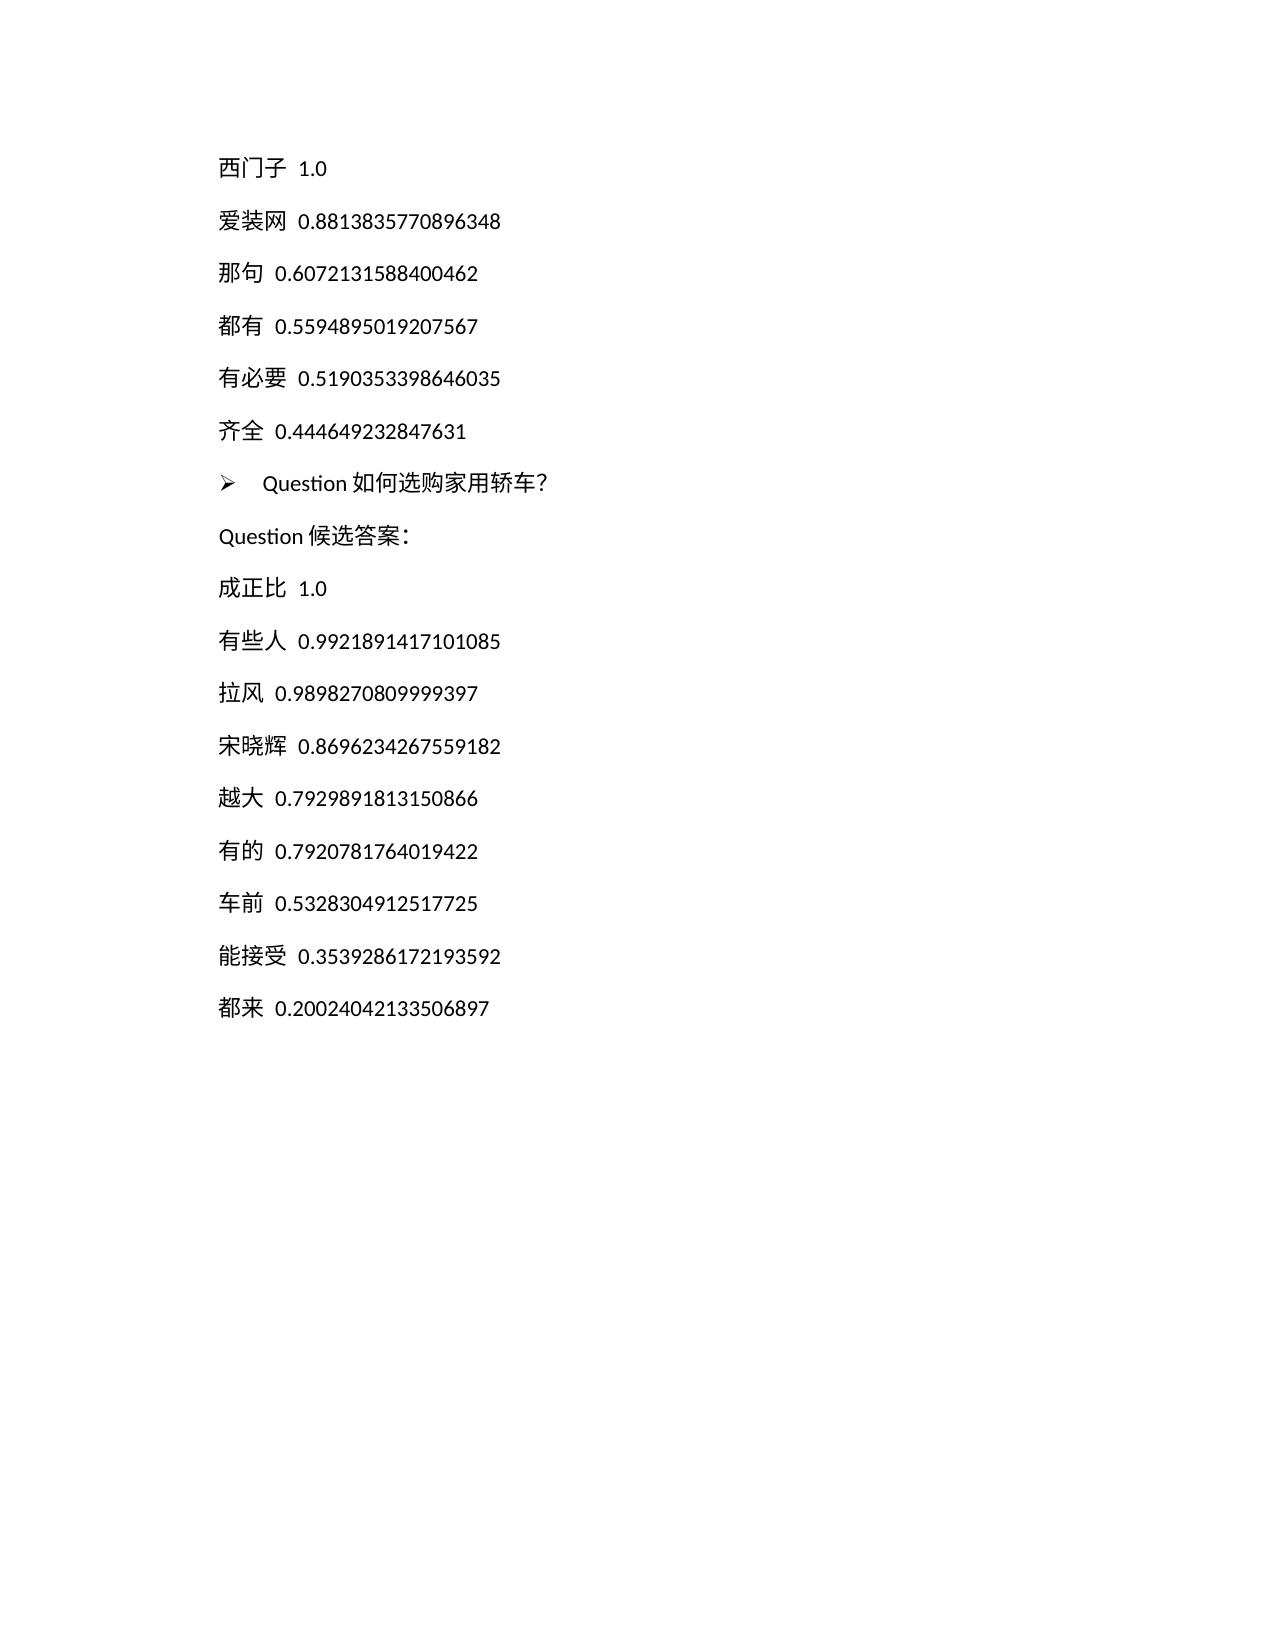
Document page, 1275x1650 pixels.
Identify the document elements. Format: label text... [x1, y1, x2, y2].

text 齐全 0.444649232847631 [219, 412, 1125, 446]
text 有些人 0.9921891417101085 [219, 622, 1125, 656]
text 都有 0.5594895019207567 [219, 307, 1125, 341]
text 宋晓辉 0.8696234267559182 [219, 727, 1125, 761]
text 有必要 0.5190353398646035 [219, 360, 1125, 393]
text 能接受 0.3539286172193592 [219, 937, 1125, 971]
list Question 如何选购家用轿车？ [219, 465, 1125, 498]
text 都来 0.20024042133506897 [219, 990, 1125, 1023]
text 那句 0.6072131588400462 [219, 255, 1125, 288]
text 爱装网 0.8813835770896348 [219, 202, 1125, 236]
text Question 候选答案： [219, 517, 1125, 551]
text 成正比 1.0 [219, 570, 1125, 603]
text 拉风 0.9898270809999397 [219, 675, 1125, 708]
text 有的 0.7920781764019422 [219, 832, 1125, 866]
text 越大 0.7929891813150866 [219, 780, 1125, 813]
text 车前 0.5328304912517725 [219, 885, 1125, 918]
text 西门子 1.0 [219, 150, 1125, 183]
